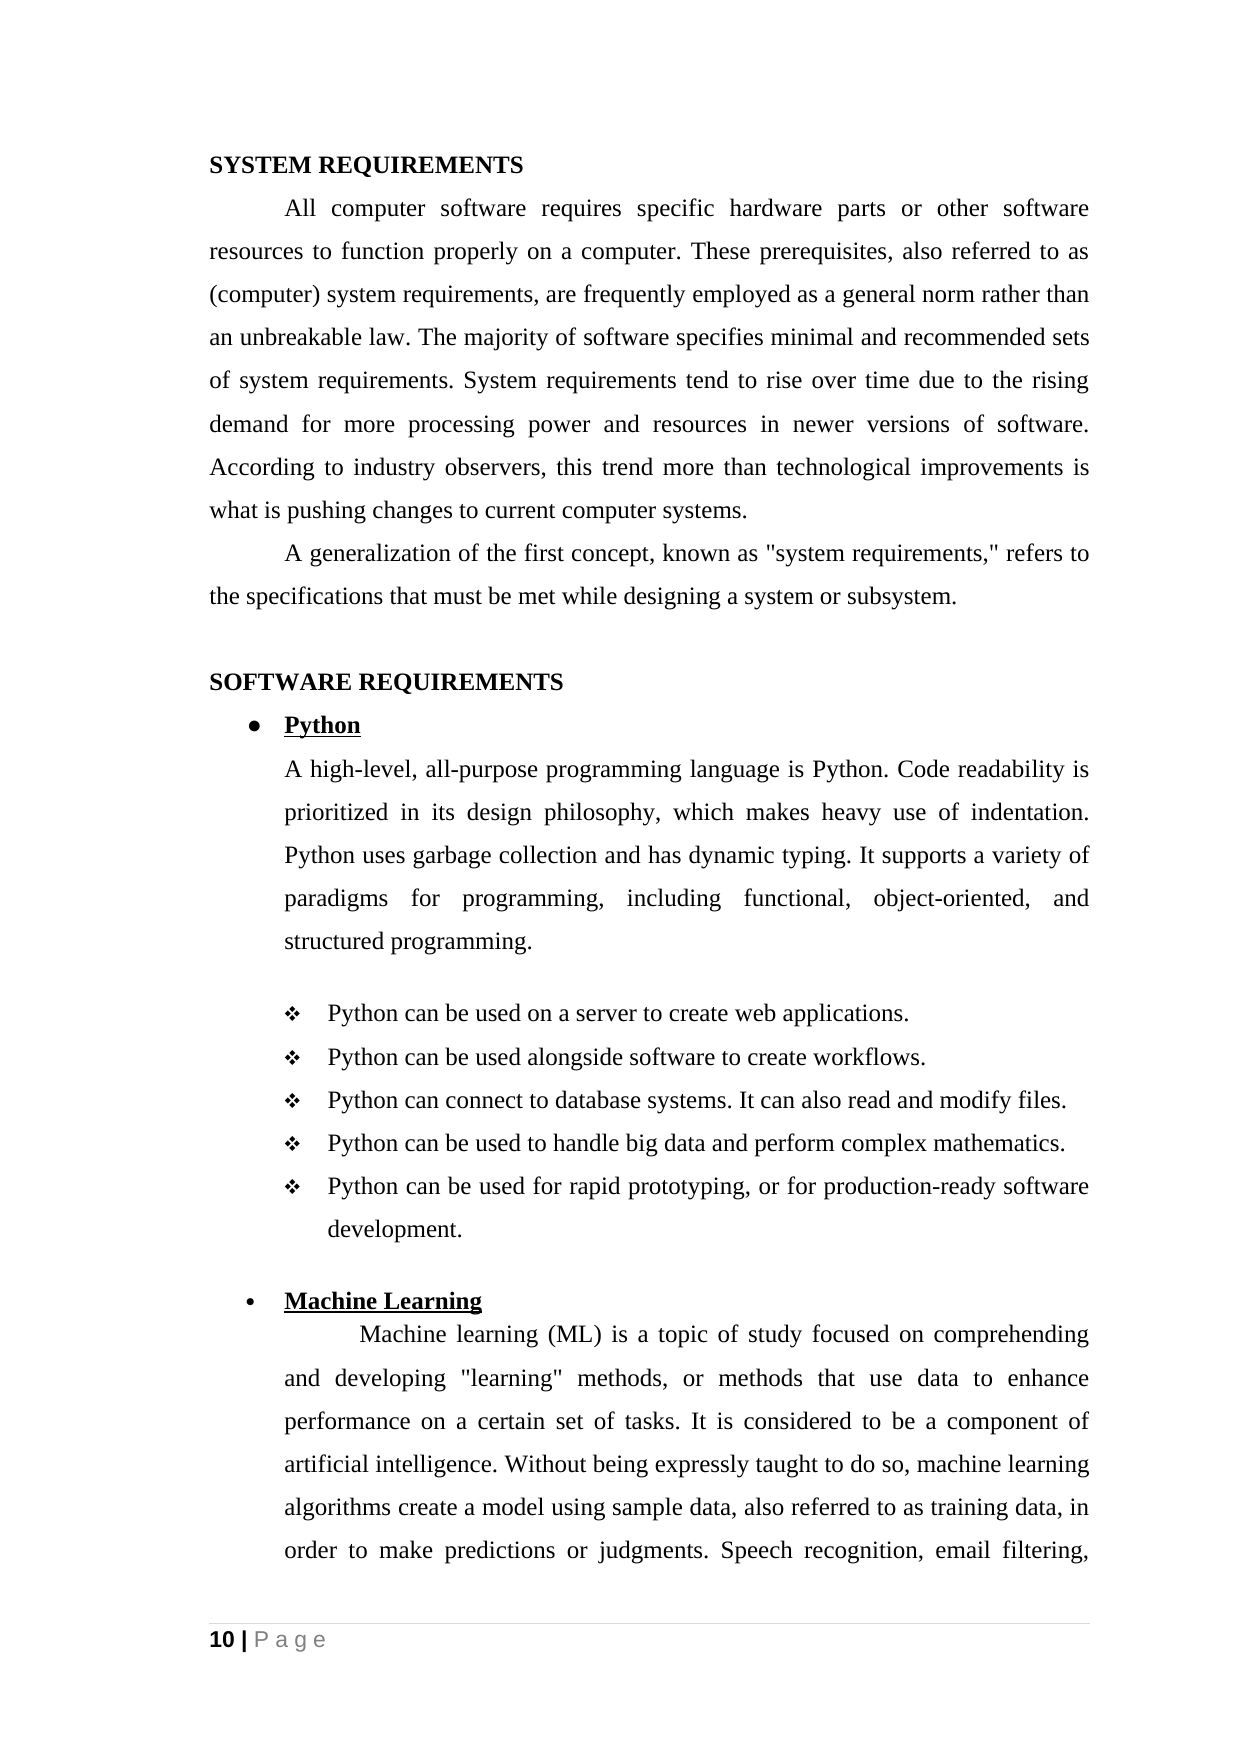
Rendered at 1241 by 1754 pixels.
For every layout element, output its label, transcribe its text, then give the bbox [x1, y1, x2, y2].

list Python can be used on a server to create web applications. [283, 998, 1090, 1027]
text A generalization of the first concept, known as "system requirements," refers to the specifications that must be met while designing a system or subsystem. [209, 538, 1090, 610]
list Python can be used alongside software to create workflows. [283, 1042, 1090, 1070]
list Python can be used for rapid prototyping, or for production-ready software development. [283, 1171, 1090, 1243]
text SYSTEM REQUIREMENTS [209, 150, 1090, 179]
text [284, 1319, 1090, 1564]
text All computer software requires specific hardware parts or other software resources to function properly on a computer. These prerequisites, also referred to as (computer) system requirements, are frequently employed as a general norm rather than an unbreakable law. The majority of software specifies minimal and recommended sets of system requirements. System requirements tend to rise over time due to the rising demand for more processing power and resources in newer versions of software. According to industry observers, this trend more than technological improvements is what is pushing changes to current computer systems. [209, 193, 1090, 524]
list Machine Learning [247, 1286, 1090, 1315]
list Python can be used to handle big data and perform complex mathematics. [283, 1128, 1090, 1157]
text A high-level, all-purpose programming language is Python. Code readability is prioritized in its design philosophy, which makes heavy use of indentation. Python uses garbage collection and has dynamic typing. It supports a variety of paradigms for programming, including functional, object-oriented, and structured programming. [284, 754, 1090, 955]
list Python can connect to database systems. It can also read and modify files. [283, 1085, 1090, 1113]
text SOFTWARE REQUIREMENTS [209, 667, 1090, 696]
list Python [247, 711, 1090, 739]
